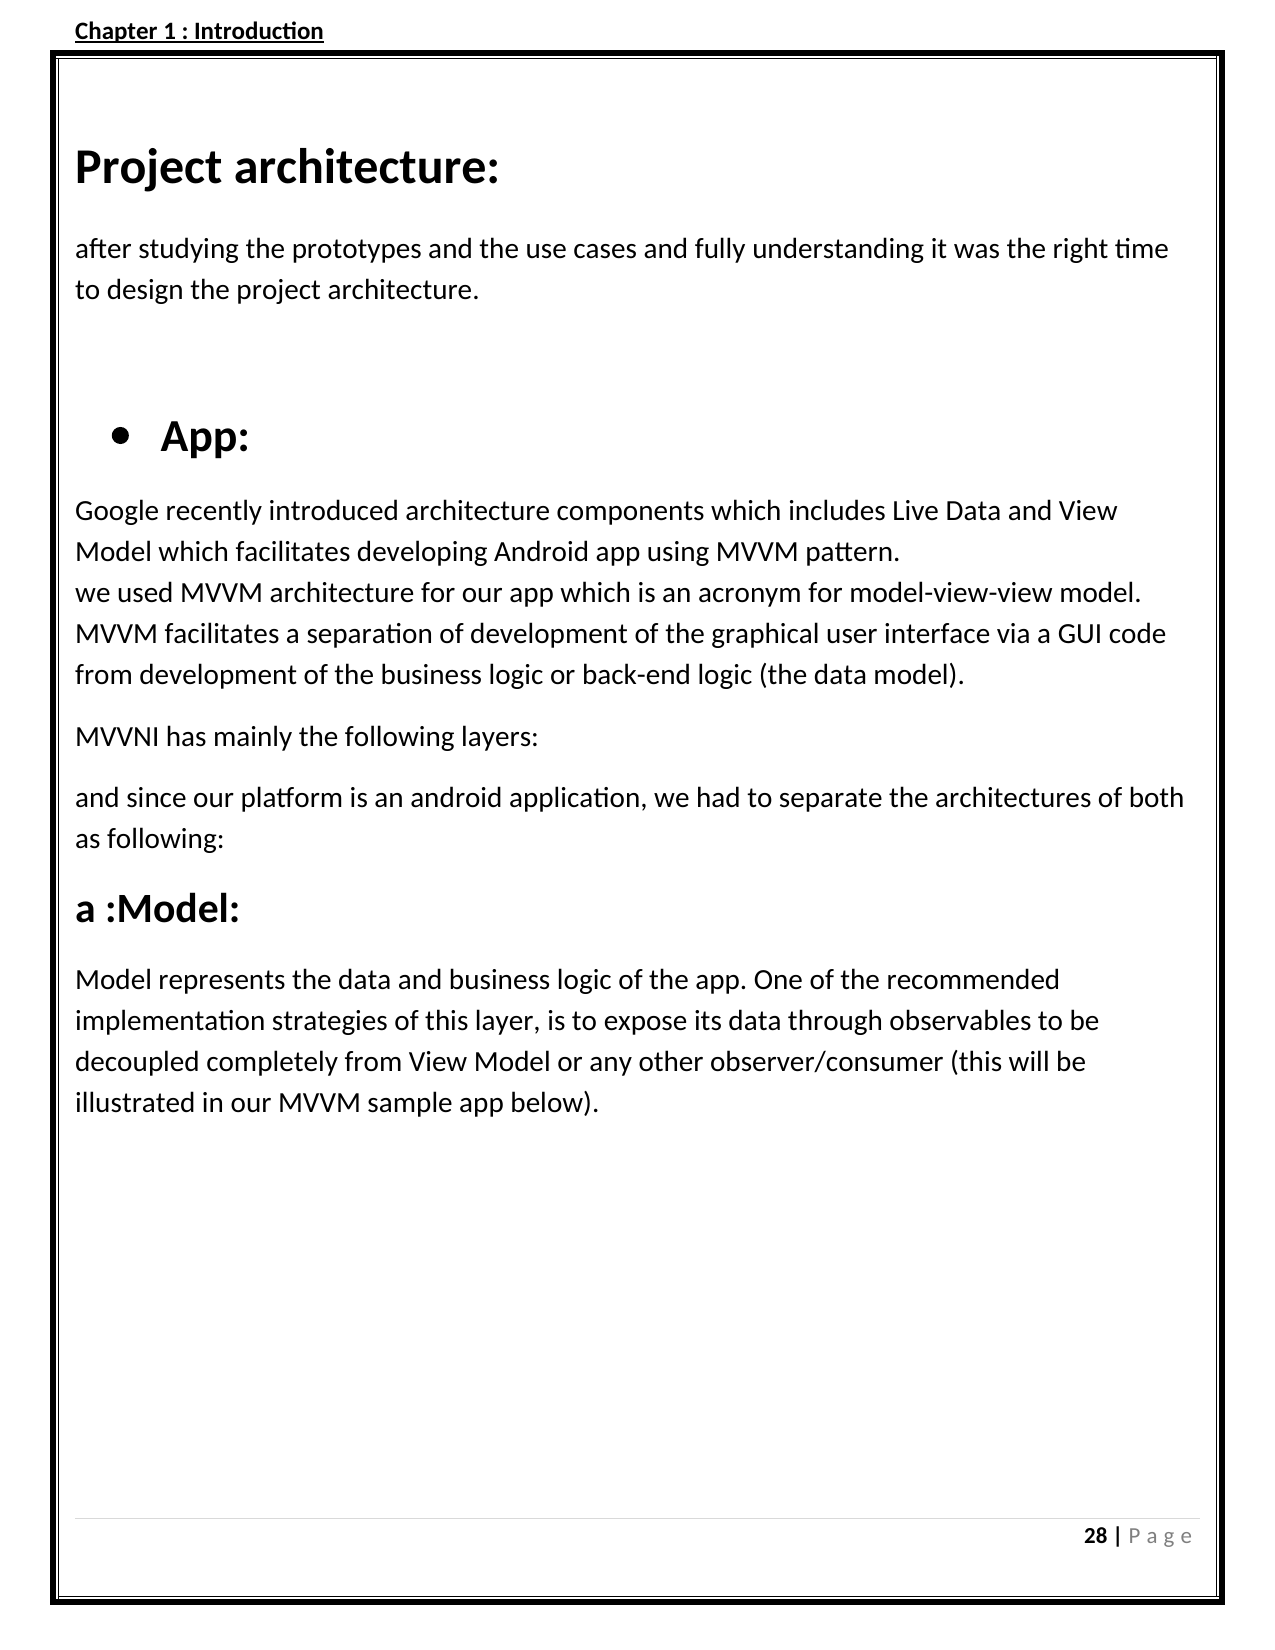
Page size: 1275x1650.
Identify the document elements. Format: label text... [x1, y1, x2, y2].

text after studying the prototypes and the use cases and fully understanding it was the right time to design the project architecture. [75, 230, 1200, 307]
text a :Model: [75, 882, 1200, 933]
text MVVNI has mainly the following layers: [75, 718, 1200, 753]
text Project architecture: [75, 135, 1200, 196]
text Model represents the data and business logic of the app. One of the recommended implementation strategies of this layer, is to expose its data through observables to be decoupled completely from View Model or any other observer/consumer (this will be illustrated in our MVVM sample app below). [75, 961, 1200, 1120]
text Google recently introduced architecture components which includes Live Data and View Model which facilitates developing Android app using MVVM pattern. we used MVVM architecture for our app which is an acronym for model-view-view model. MVVM facilitates a separation of development of the graphical user interface via a GUI code from development of the business logic or back-end logic (the data model). [75, 492, 1200, 692]
list App: [112, 407, 1200, 463]
text and since our platform is an android application, we had to separate the architectures of both as following: [75, 779, 1200, 856]
